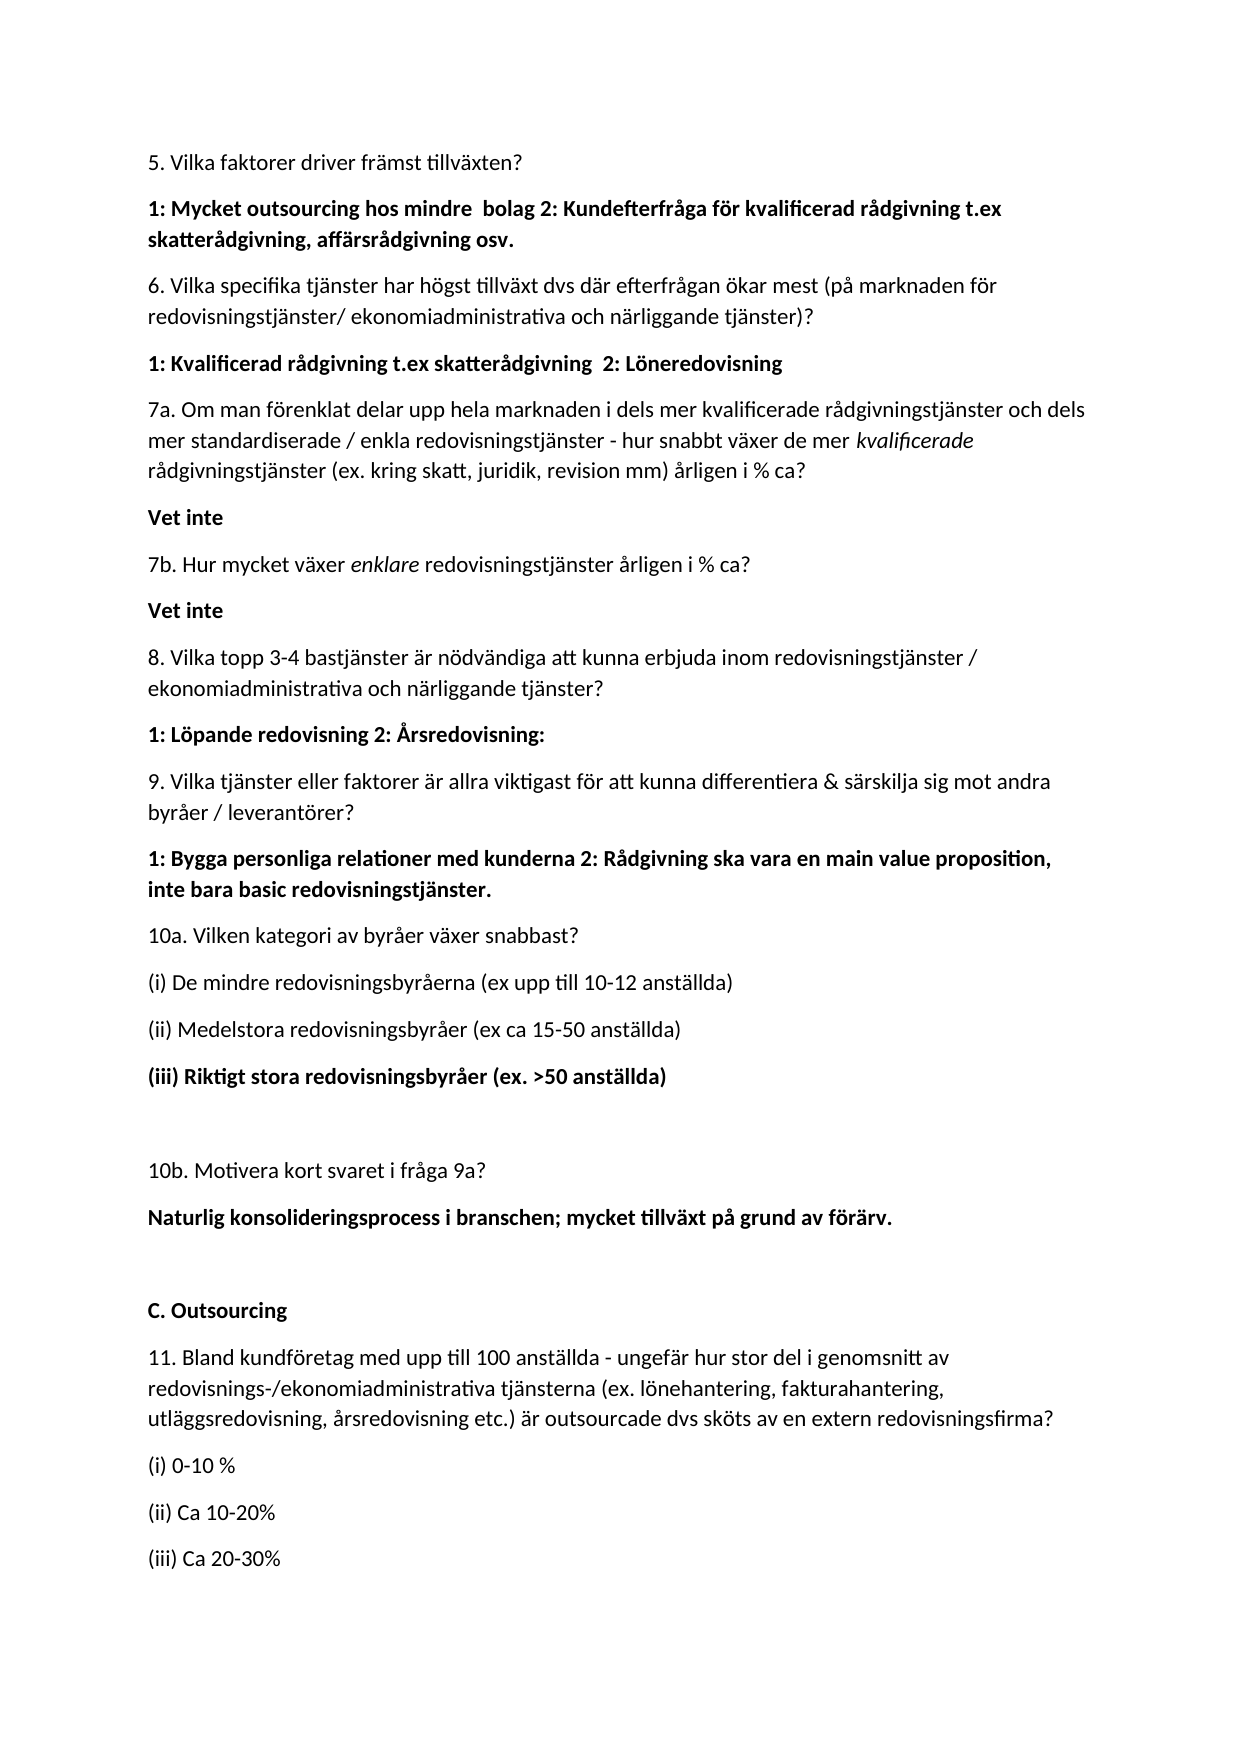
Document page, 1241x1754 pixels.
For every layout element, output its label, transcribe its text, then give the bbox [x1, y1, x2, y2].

text 1: Löpande redovisning 2: Årsredovisning: [148, 721, 1093, 748]
text 7b. Hur mycket växer enklare redovisningstjänster årligen i % ca? [148, 550, 1093, 578]
text 7a. Om man förenklat delar upp hela marknaden i dels mer kvalificerade rådgivningstjänster och dels mer standardiserade / enkla redovisningstjänster - hur snabbt växer de mer kvalificerade rådgivningstjänster (ex. kring skatt, juridik, revision mm) årligen i % ca? [148, 396, 1093, 484]
text (iii) Ca 20-30% [148, 1544, 1093, 1572]
text 5. Vilka faktorer driver främst tillväxten? [148, 148, 1093, 176]
text Vet inte [148, 597, 1093, 624]
text (i) De mindre redovisningsbyråerna (ex upp till 10-12 anställda) [148, 968, 1093, 996]
text 10b. Motivera kort svaret i fråga 9a? [148, 1156, 1093, 1184]
text 6. Vilka specifika tjänster har högst tillväxt dvs där efterfrågan ökar mest (på marknaden för redovisningstjänster/ ekonomiadministrativa och närliggande tjänster)? [148, 272, 1093, 330]
text 1: Bygga personliga relationer med kunderna 2: Rådgivning ska vara en main value proposition, inte bara basic redovisningstjänster. [148, 844, 1093, 903]
text 11. Bland kundföretag med upp till 100 anställda - ungefär hur stor del i genomsnitt av redovisnings-/ekonomiadministrativa tjänsterna (ex. lönehantering, fakturahantering, utläggsredovisning, årsredovisning etc.) är outsourcade dvs sköts av en extern redovisningsfirma? [148, 1343, 1093, 1432]
text 1: Kvalificerad rådgivning t.ex skatterådgivning 2: Löneredovisning [148, 349, 1093, 377]
text 9. Vilka tjänster eller faktorer är allra viktigast för att kunna differentiera & särskilja sig mot andra byråer / leverantörer? [148, 767, 1093, 826]
text 10a. Vilken kategori av byråer växer snabbast? [148, 922, 1093, 949]
text (i) 0-10 % [148, 1451, 1093, 1479]
text (ii) Ca 10-20% [148, 1498, 1093, 1526]
text 8. Vilka topp 3-4 bastjänster är nödvändiga att kunna erbjuda inom redovisningstjänster / ekonomiadministrativa och närliggande tjänster? [148, 643, 1093, 702]
text 1: Mycket outsourcing hos mindre bolag 2: Kundefterfråga för kvalificerad rådgivning t.ex skatterådgivning, affärsrådgivning osv. [148, 194, 1093, 253]
text (ii) Medelstora redovisningsbyråer (ex ca 15-50 anställda) [148, 1015, 1093, 1043]
text (iii) Riktigt stora redovisningsbyråer (ex. >50 anställda) [148, 1062, 1093, 1090]
text Vet inte [148, 503, 1093, 531]
text C. Outsourcing [148, 1297, 1093, 1324]
text Naturlig konsolideringsprocess i branschen; mycket tillväxt på grund av förärv. [148, 1203, 1093, 1231]
